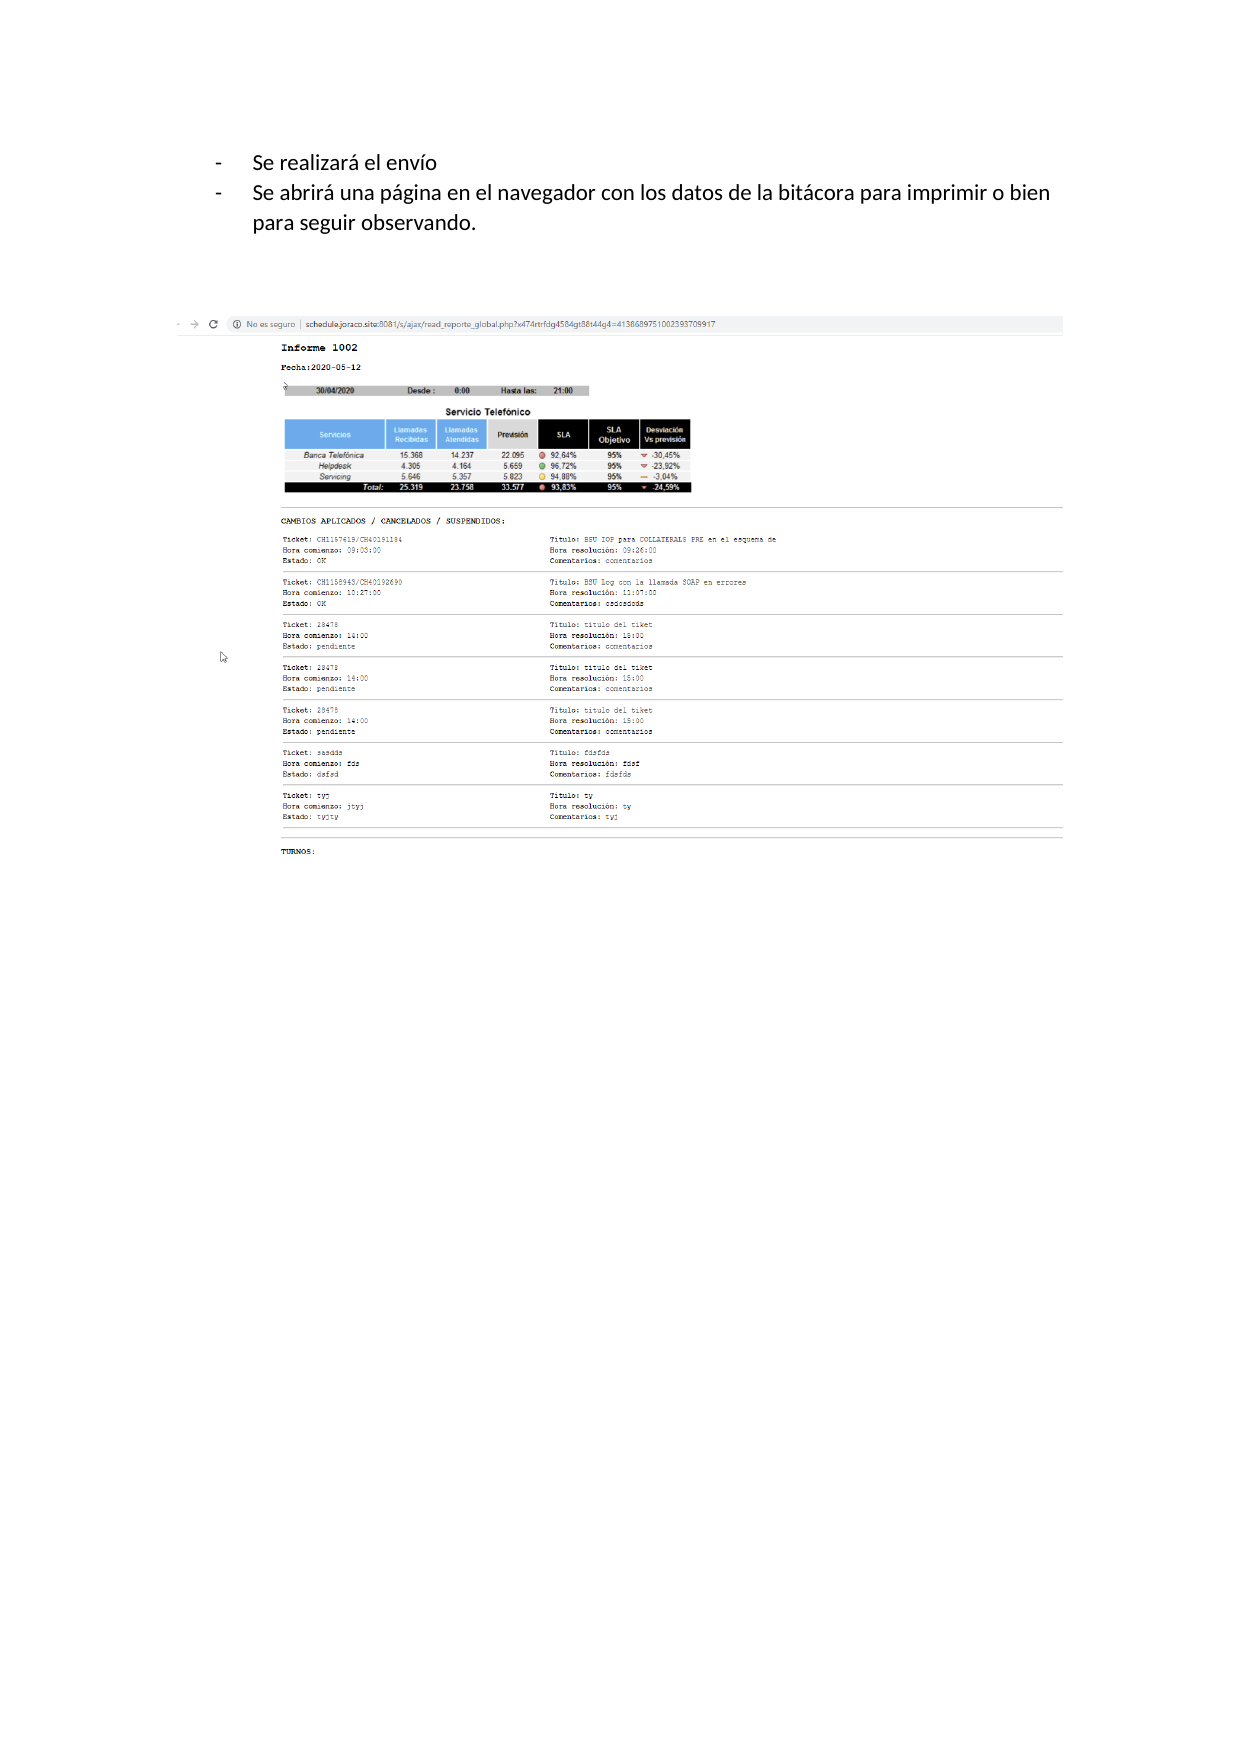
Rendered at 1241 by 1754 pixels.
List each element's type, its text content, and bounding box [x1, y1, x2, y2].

list Se abrirá una página en el navegador con los datos de la bitácora para imprimir o bien para seguir observando. [215, 178, 1063, 236]
picture [177, 315, 1063, 865]
list Se realizará el envío [215, 148, 1063, 176]
